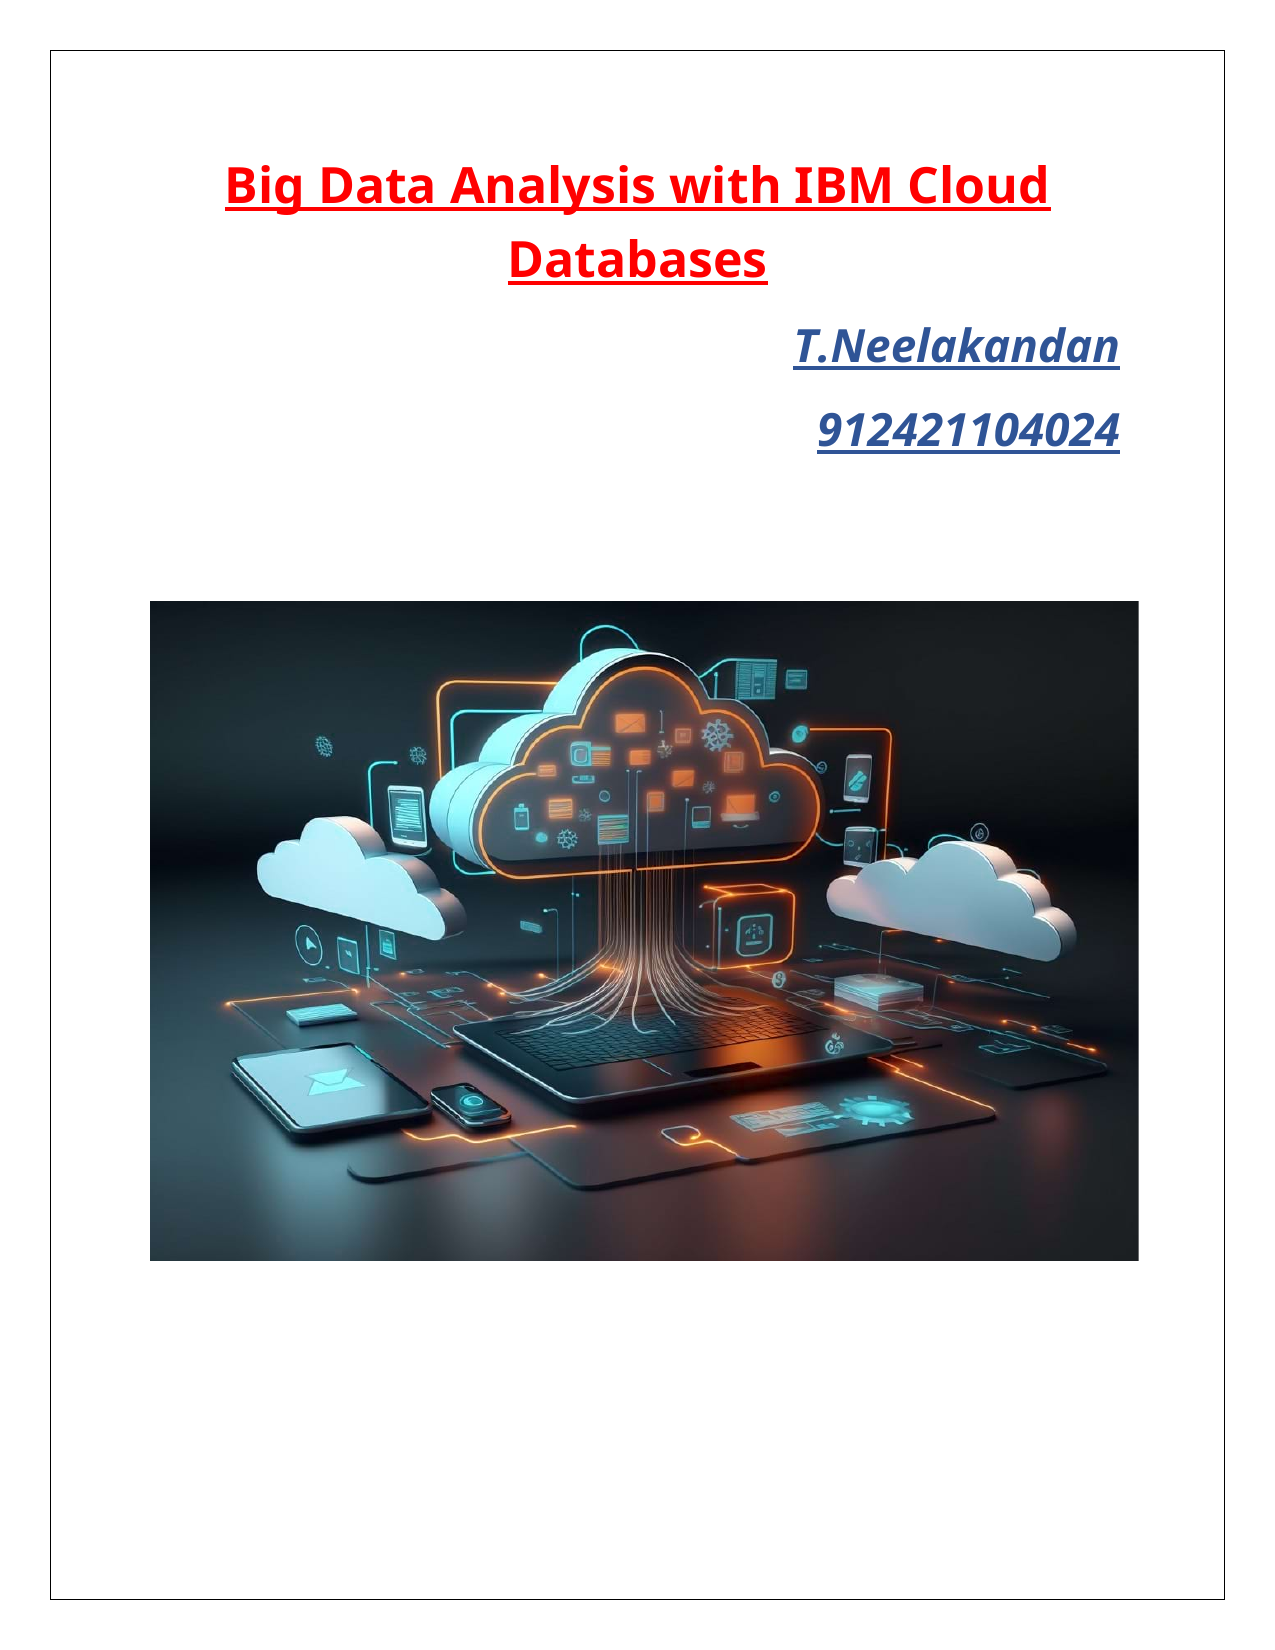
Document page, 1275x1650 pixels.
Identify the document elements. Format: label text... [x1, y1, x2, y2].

text 912421104024 [150, 398, 1125, 460]
text T.Neelakandan [150, 314, 1125, 376]
picture [150, 601, 1139, 1261]
text Big Data Analysis with IBM Cloud Databases [150, 150, 1125, 292]
